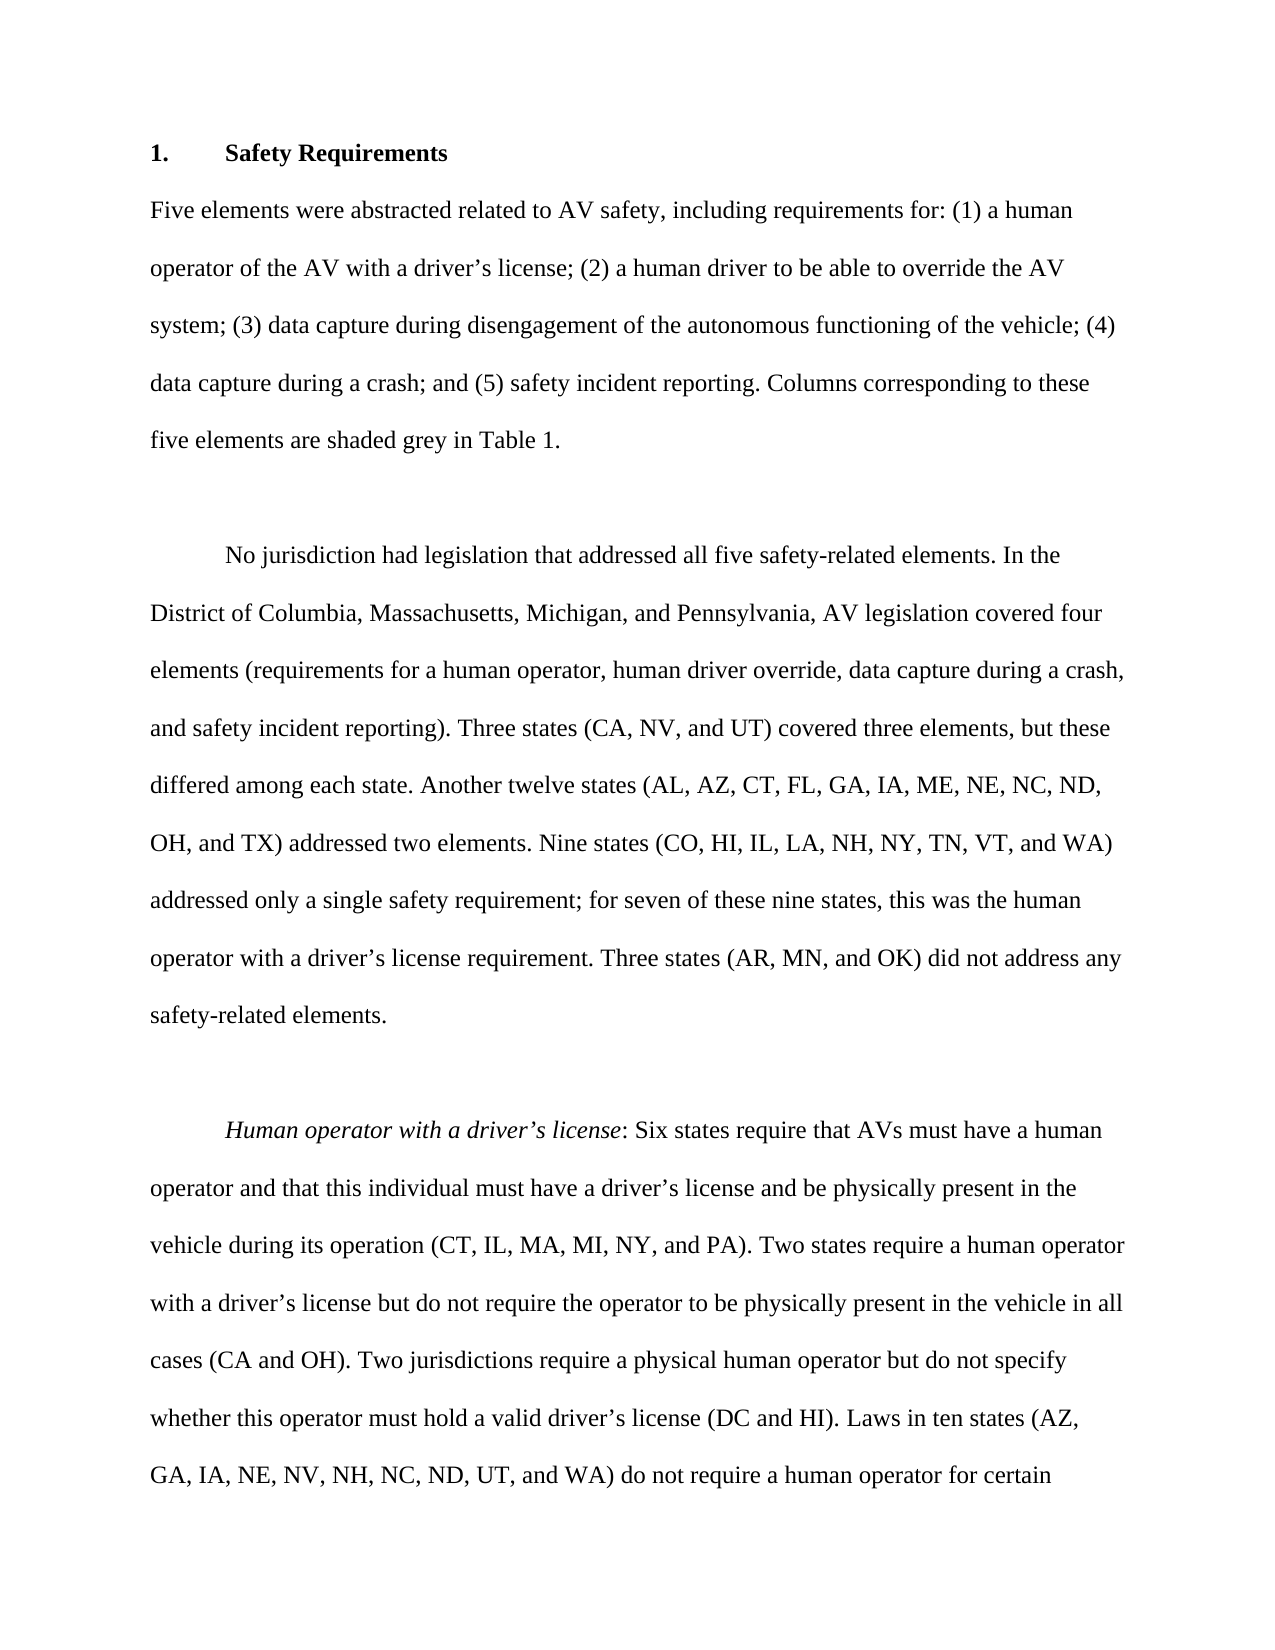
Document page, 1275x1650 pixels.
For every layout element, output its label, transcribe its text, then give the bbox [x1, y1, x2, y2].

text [150, 1115, 1125, 1489]
text Five elements were abstracted related to AV safety, including requirements for: (1) a human operator of the AV with a driver’s license; (2) a human driver to be able to override the AV system; (3) data capture during disengagement of the autonomous functioning of the vehicle; (4) data capture during a crash; and (5) safety incident reporting. Columns corresponding to these five elements are shaded grey in Table 1. [150, 195, 1125, 454]
text 1. Safety Requirements [150, 138, 1125, 167]
text No jurisdiction had legislation that addressed all five safety-related elements. In the District of Columbia, Massachusetts, Michigan, and Pennsylvania, AV legislation covered four elements (requirements for a human operator, human driver override, data capture during a crash, and safety incident reporting). Three states (CA, NV, and UT) covered three elements, but these differed among each state. Another twelve states (AL, AZ, CT, FL, GA, IA, ME, NE, NC, ND, OH, and TX) addressed two elements. Nine states (CO, HI, IL, LA, NH, NY, TN, VT, and WA) addressed only a single safety requirement; for seven of these nine states, this was the human operator with a driver’s license requirement. Three states (AR, MN, and OK) did not address any safety-related elements. [150, 540, 1125, 1029]
